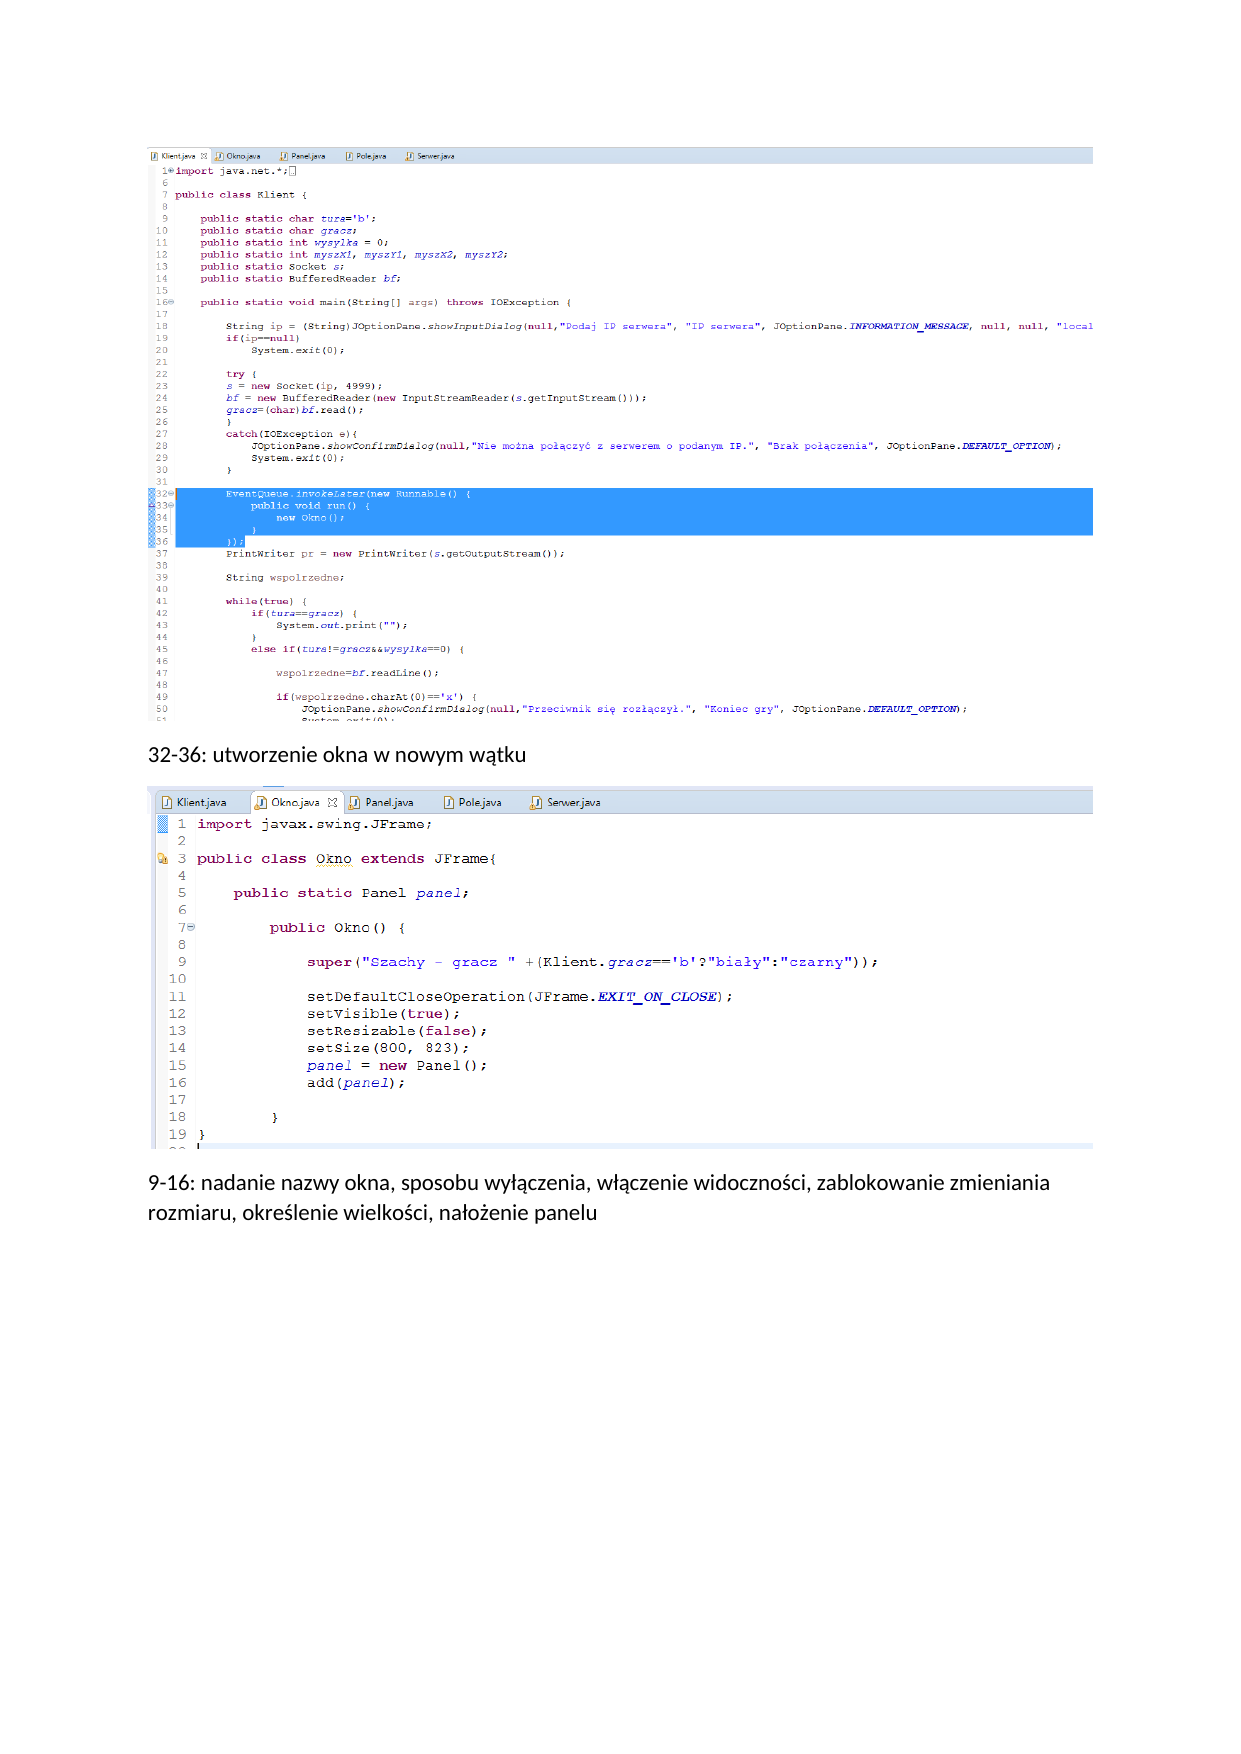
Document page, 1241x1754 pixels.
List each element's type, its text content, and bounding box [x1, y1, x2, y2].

text 32-36: utworzenie okna w nowym wątku [148, 740, 1093, 768]
text 9-16: nadanie nazwy okna, sposobu wyłączenia, włączenie widoczności, zablokowanie zmieniania rozmiaru, określenie wielkości, nałożenie panelu [148, 1168, 1093, 1226]
picture [147, 786, 1093, 1149]
picture [147, 147, 1093, 721]
